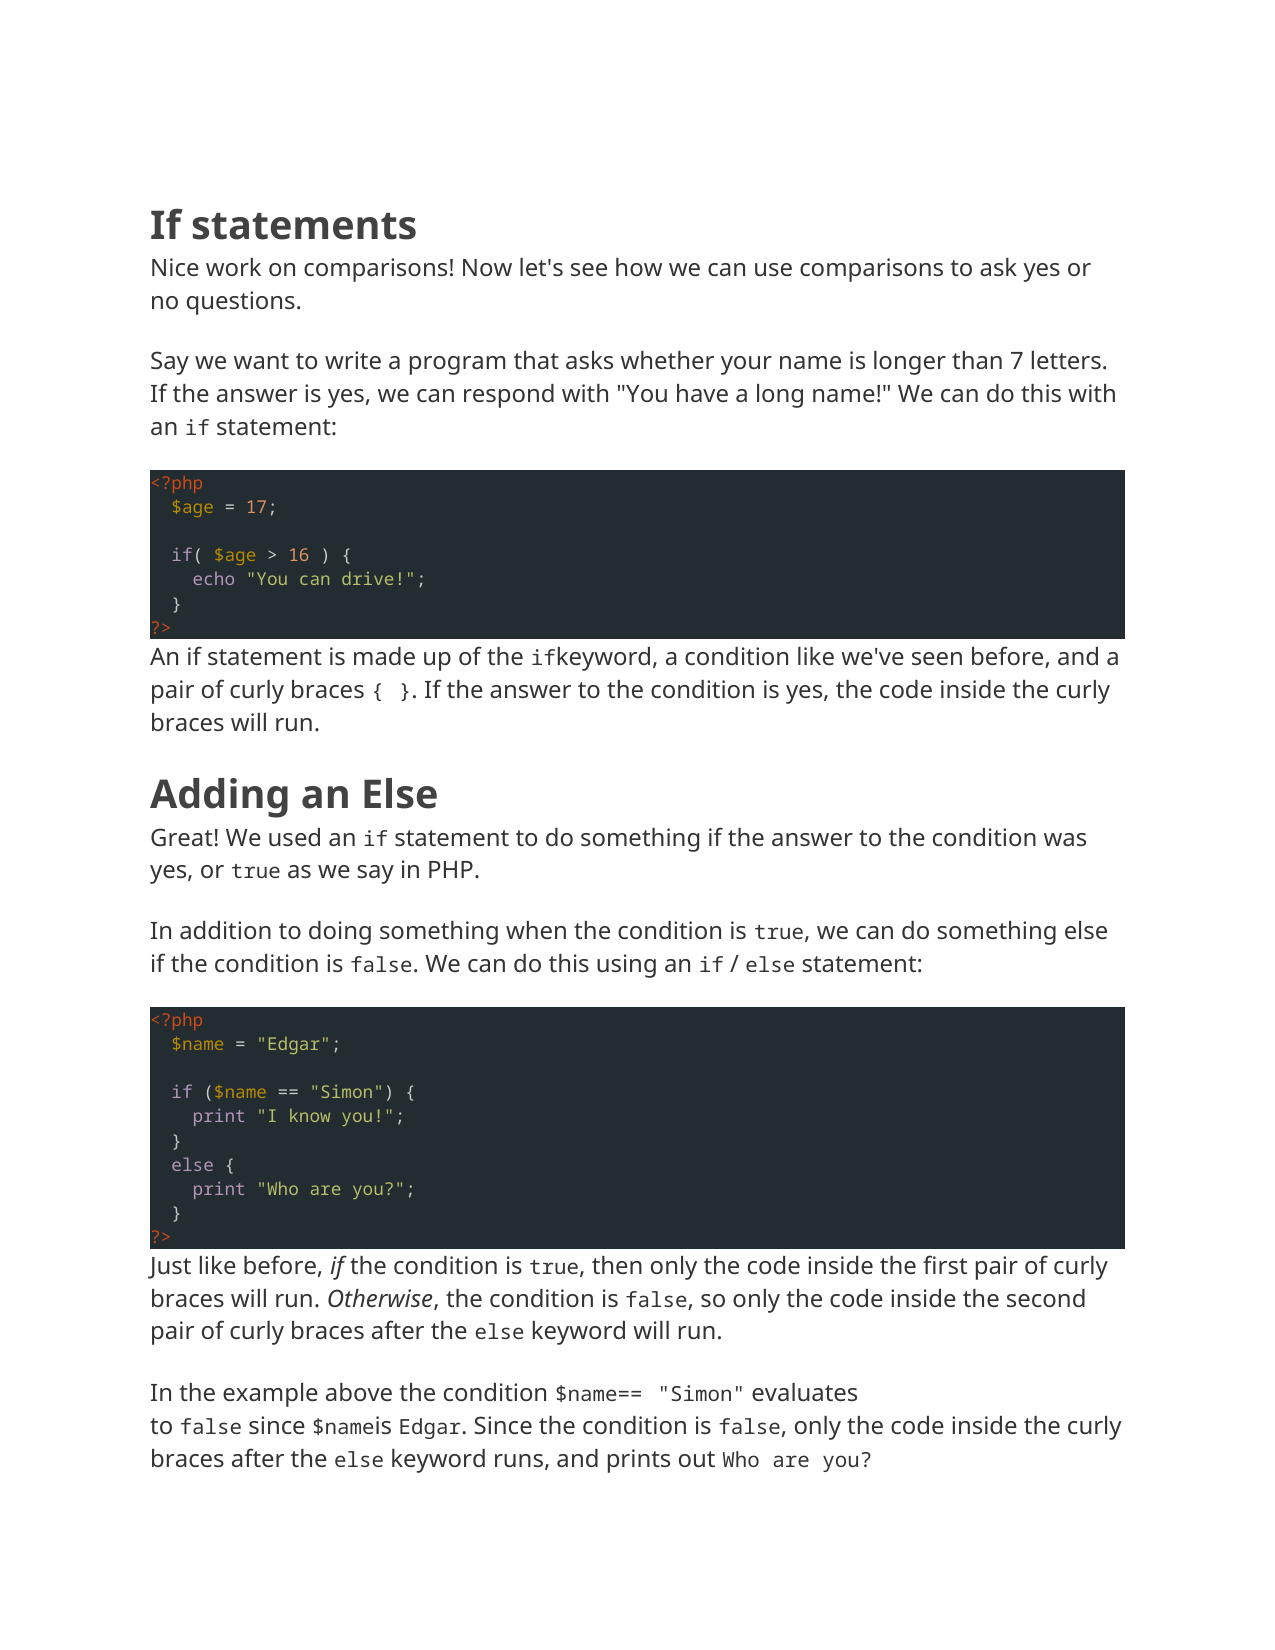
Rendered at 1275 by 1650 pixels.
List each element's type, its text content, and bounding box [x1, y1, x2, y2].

text An if statement is made up of the ifkeyword, a condition like we've seen before, and a pair of curly braces { }. If the answer to the condition is yes, the code inside the curly braces will run. [150, 639, 1125, 738]
text if( $age > 16 ) { [150, 543, 1125, 567]
text Nice work on comparisons! Now let's see how we can use comparisons to ask yes or no questions. [150, 251, 1125, 316]
text In addition to doing something when the condition is true, we can do something else if the condition is false. We can do this using an if / else statement: [150, 914, 1125, 979]
text echo "You can drive!"; [150, 567, 1125, 591]
text Say we want to write a program that asks whether your name is longer than 7 letters. If the answer is yes, we can respond with "You have a long name!" We can do this with an if statement: [150, 344, 1125, 442]
text if ($name == "Simon") { [150, 1080, 1125, 1104]
text } [150, 591, 1125, 615]
text } [150, 1128, 1125, 1152]
text If statements [150, 197, 1125, 251]
text } [150, 1201, 1125, 1225]
text Adding an Else [150, 767, 1125, 821]
text ?> [150, 615, 1125, 639]
text print "Who are you?"; [150, 1176, 1125, 1201]
text In the example above the condition $name== "Simon" evaluates to false since $nameis Edgar. Since the condition is false, only the code inside the curly braces after the else keyword runs, and prints out Who are you? [150, 1375, 1125, 1474]
text print "I know you!"; [150, 1104, 1125, 1128]
text <?php [150, 1007, 1125, 1031]
text $name = "Edgar"; [150, 1031, 1125, 1056]
text Just like before, if the condition is true, then only the code inside the first pair of curly braces will run. Otherwise, the condition is false, so only the code inside the second pair of curly braces after the else keyword will run. [150, 1249, 1125, 1347]
text else { [150, 1152, 1125, 1176]
text $age = 17; [150, 494, 1125, 518]
text ?> [150, 1225, 1125, 1249]
text Great! We used an if statement to do something if the answer to the condition was yes, or true as we say in PHP. [150, 821, 1125, 886]
text <?php [150, 470, 1125, 494]
